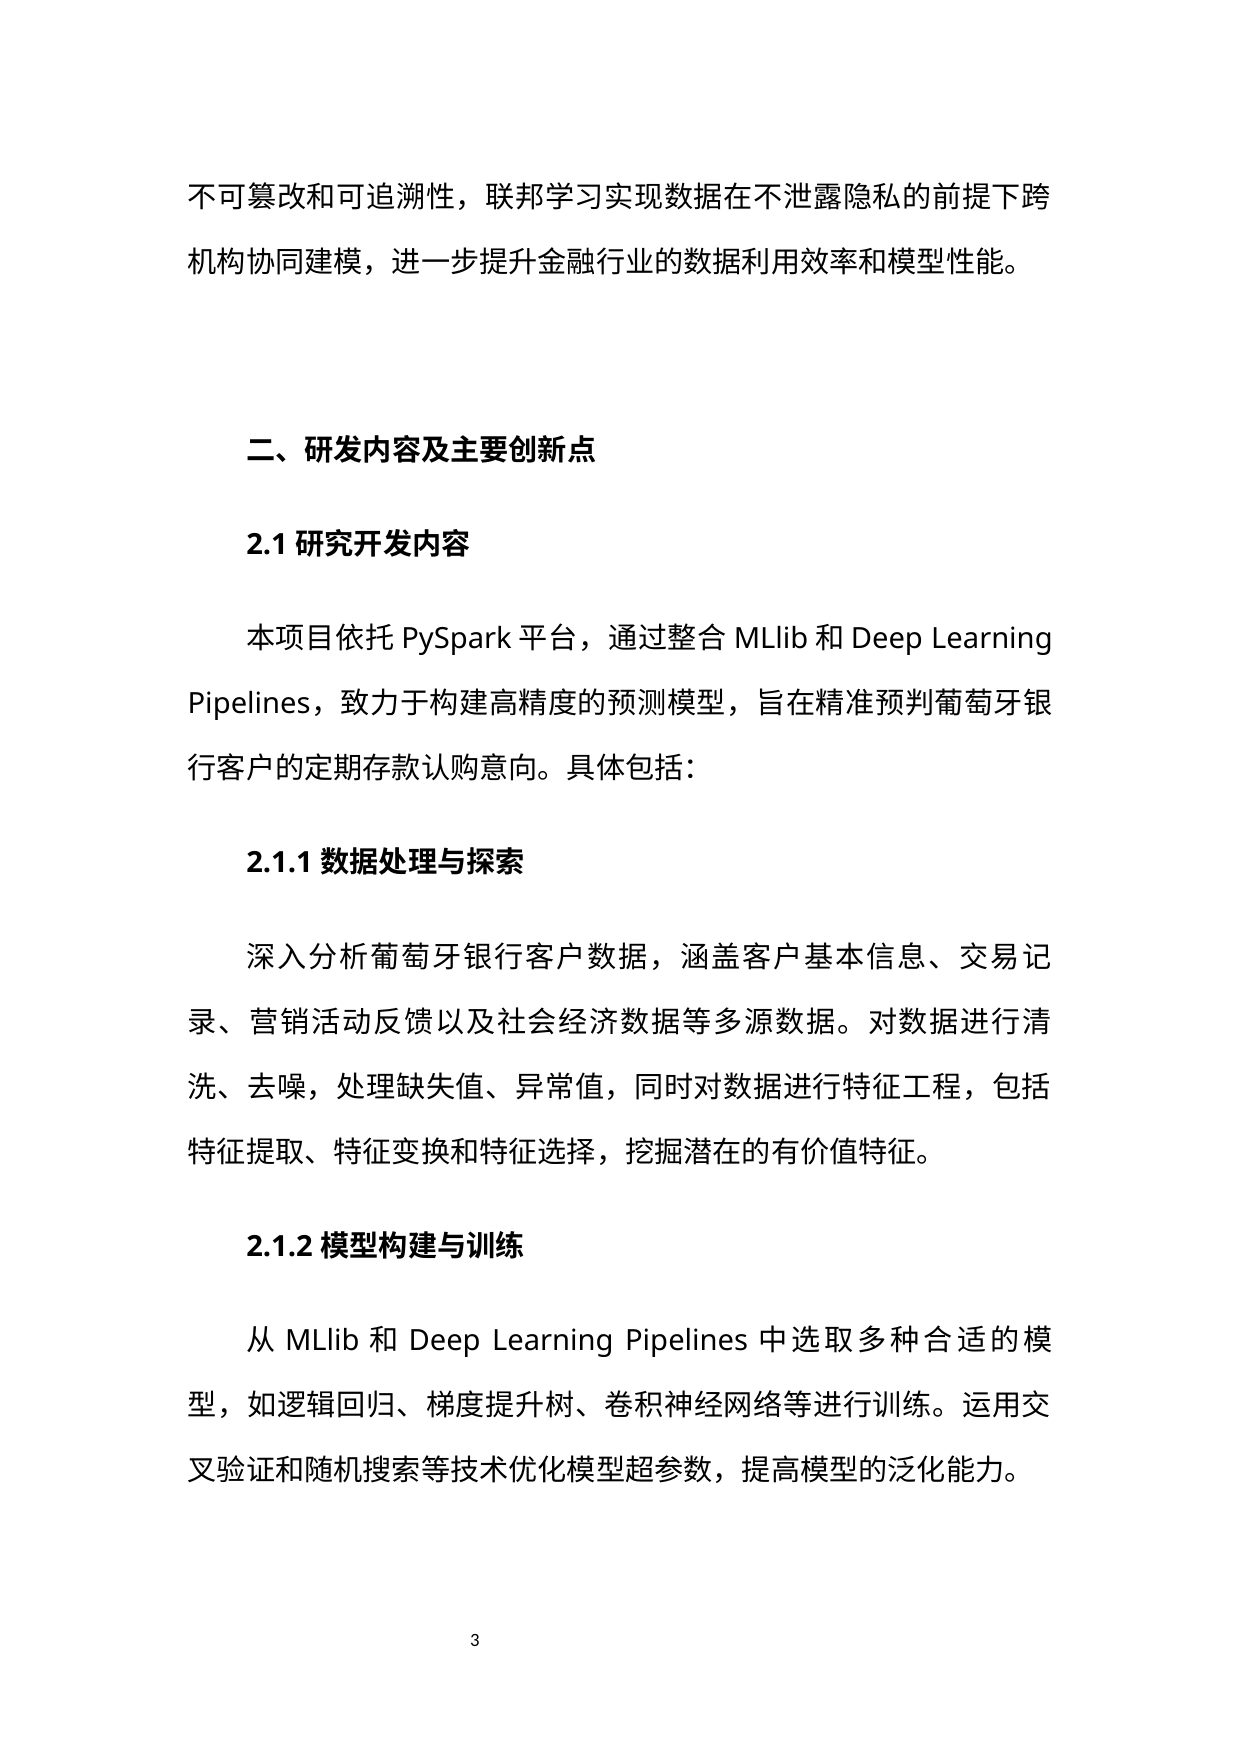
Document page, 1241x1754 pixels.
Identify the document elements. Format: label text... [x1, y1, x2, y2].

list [187, 162, 1053, 292]
list 2.1.1 数据处理与探索 [187, 828, 1053, 893]
list 深入分析葡萄牙银行客户数据，涵盖客户基本信息、交易记录、营销活动反馈以及社会经济数据等多源数据。对数据进行清洗、去噪，处理缺失值、异常值，同时对数据进行特征工程，包括特征提取、特征变换和特征选择，挖掘潜在的有价值特征。 [187, 922, 1053, 1182]
list 2.1.2 模型构建与训练 [187, 1211, 1053, 1276]
list 2.1 研究开发内容 [187, 509, 1053, 574]
list 二、研发内容及主要创新点 [187, 415, 1053, 480]
list 从MLlib和Deep Learning Pipelines中选取多种合适的模型，如逻辑回归、梯度提升树、卷积神经网络等进行训练。运用交叉验证和随机搜索等技术优化模型超参数，提高模型的泛化能力。 [187, 1305, 1053, 1500]
list 本项目依托PySpark平台，通过整合MLlib和Deep Learning Pipelines，致力于构建高精度的预测模型，旨在精准预判葡萄牙银行客户的定期存款认购意向。具体包括： [187, 604, 1053, 799]
